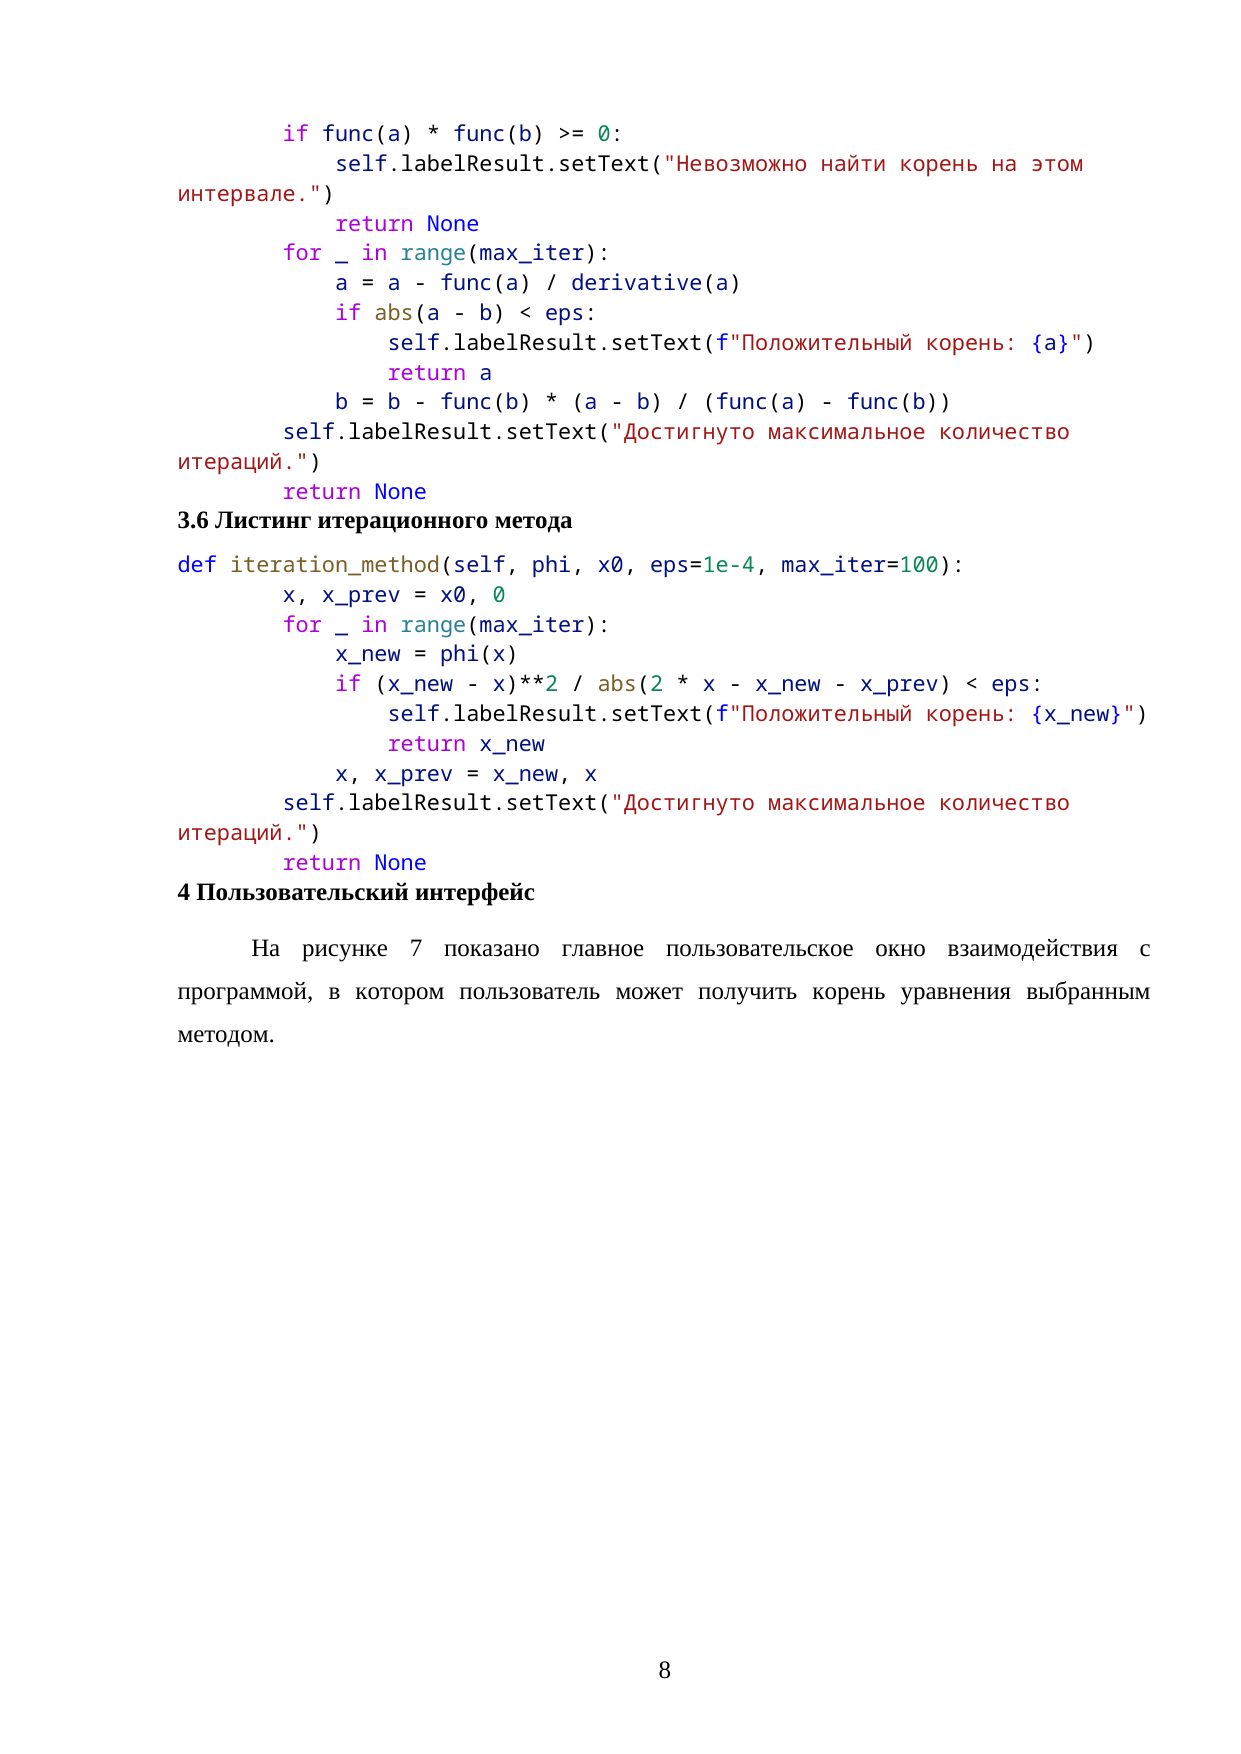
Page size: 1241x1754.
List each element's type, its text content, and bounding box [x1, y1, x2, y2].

text x_new = phi(x) [177, 638, 1152, 668]
text for _ in range(max_iter): [177, 237, 1152, 267]
text self.labelResult.setText("Невозможно найти корень на этом интервале.") [177, 148, 1152, 207]
subtitle 3.6 Листинг итерационного метода [177, 505, 1152, 534]
text return None [177, 207, 1152, 237]
text return x_new [177, 728, 1152, 757]
text return None [177, 476, 1152, 505]
text x, x_prev = x_new, x [177, 757, 1152, 787]
text return a [177, 356, 1152, 386]
text def iteration_method(self, phi, x0, eps=1e-4, max_iter=100): [177, 549, 1152, 579]
text for _ in range(max_iter): [177, 608, 1152, 638]
text self.labelResult.setText(f"Положительный корень: {a}") [177, 327, 1152, 356]
text if func(a) * func(b) >= 0: [177, 118, 1152, 148]
text self.labelResult.setText("Достигнуто максимальное количество итераций.") [177, 416, 1152, 476]
text self.labelResult.setText(f"Положительный корень: {x_new}") [177, 698, 1152, 728]
text x, x_prev = x0, 0 [177, 579, 1152, 608]
text if (x_new - x)**2 / abs(2 * x - x_new - x_prev) < eps: [177, 668, 1152, 698]
text return None [177, 847, 1152, 877]
text if abs(a - b) < eps: [177, 297, 1152, 327]
text b = b - func(b) * (a - b) / (func(a) - func(b)) [177, 386, 1152, 416]
text На рисунке 7 показано главное пользовательское окно взаимодействия с программой, в котором пользователь может получить корень уравнения выбранным методом. [177, 933, 1152, 1048]
text a = a - func(a) / derivative(a) [177, 267, 1152, 297]
subtitle 4 Пользовательский интерфейс [177, 877, 1152, 905]
text self.labelResult.setText("Достигнуто максимальное количество итераций.") [177, 787, 1152, 847]
